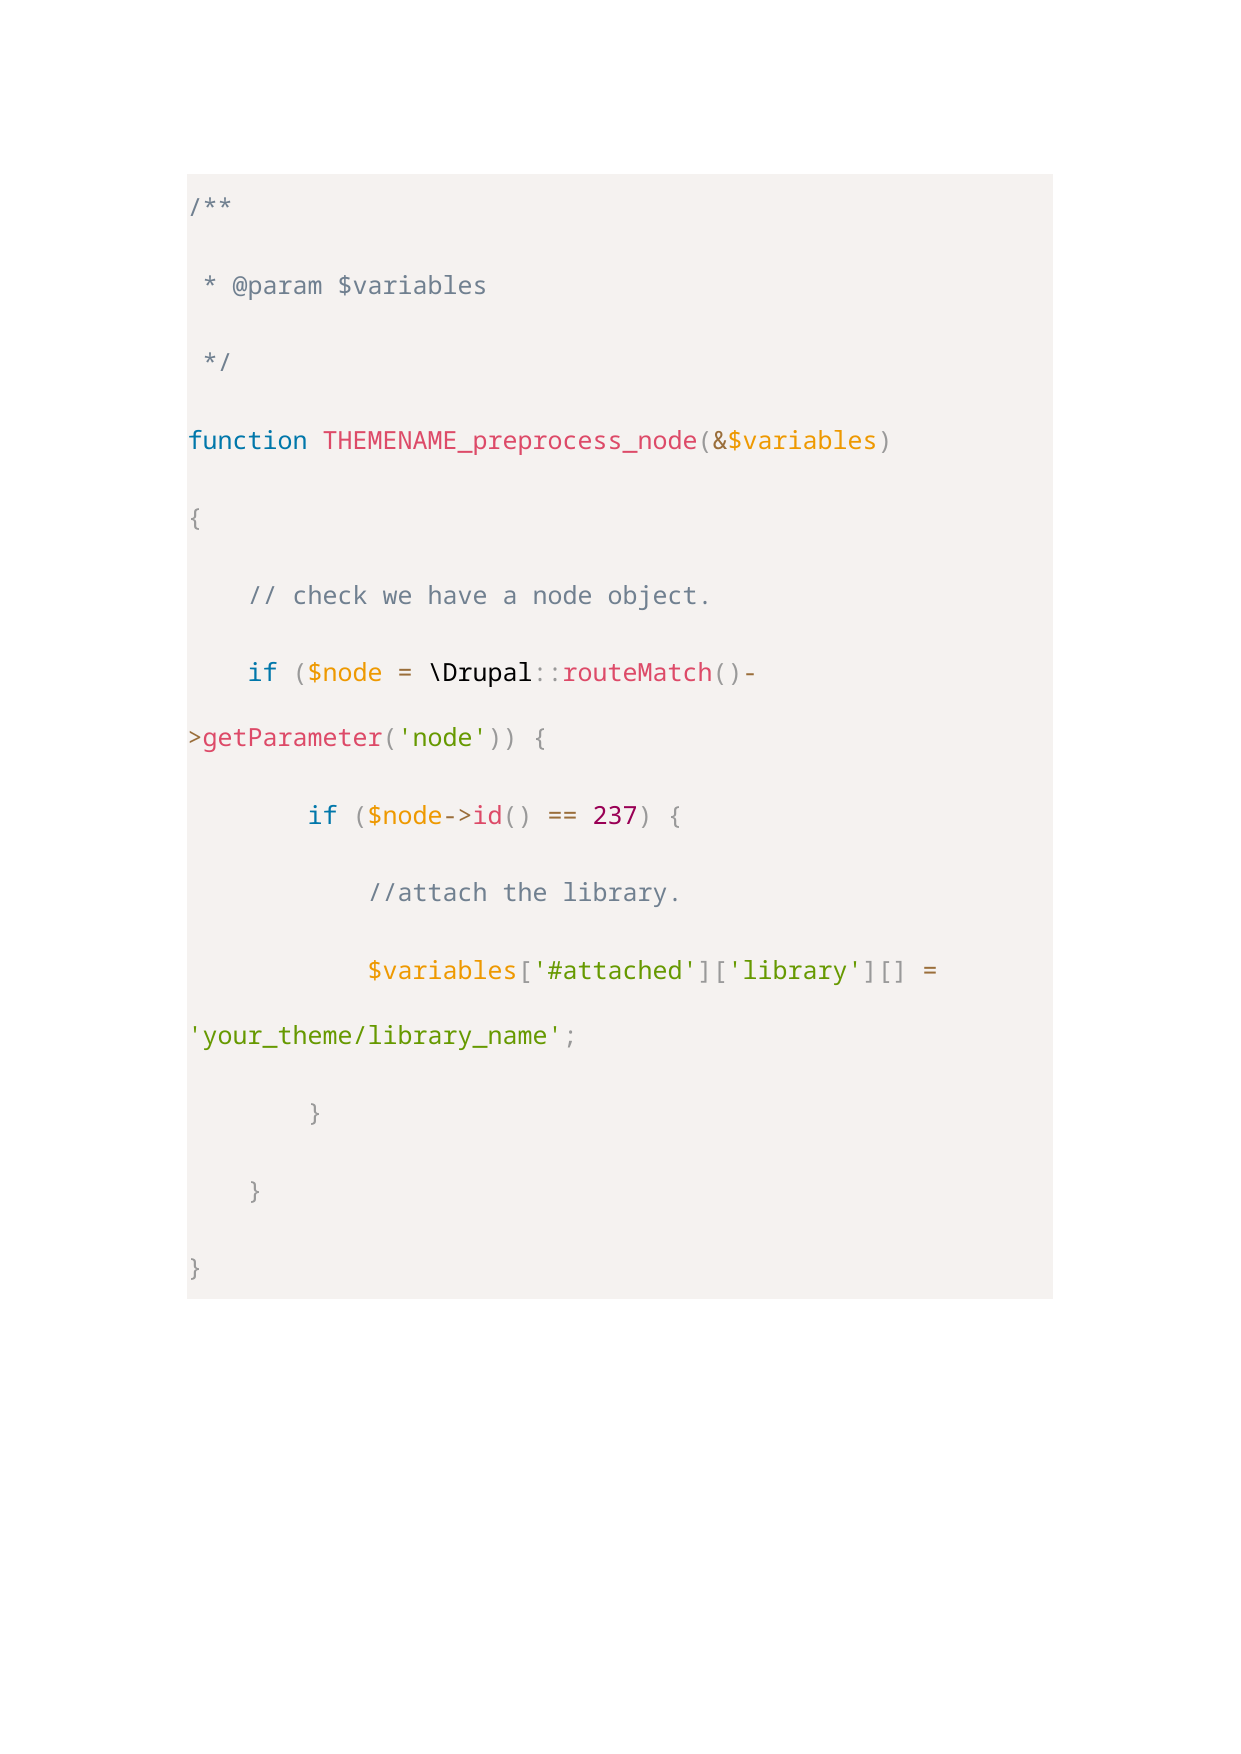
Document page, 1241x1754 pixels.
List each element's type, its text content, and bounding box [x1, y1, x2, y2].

text } [187, 1234, 1053, 1299]
text //attach the library. [187, 859, 1053, 924]
text } [187, 1079, 1053, 1144]
text */ [187, 329, 1053, 394]
text /** [187, 174, 1053, 239]
text $variables['#attached']['library'][] = 'your_theme/library_name'; [187, 937, 1053, 1067]
text // check we have a node object. [187, 562, 1053, 627]
text { [187, 484, 1053, 549]
text if ($node->id() == 237) { [187, 782, 1053, 847]
text } [187, 1157, 1053, 1222]
text * @param $variables [187, 252, 1053, 317]
text function THEMENAME_preprocess_node(&$variables) [187, 407, 1053, 472]
text if ($node = \Drupal::routeMatch()->getParameter('node')) { [187, 639, 1053, 769]
